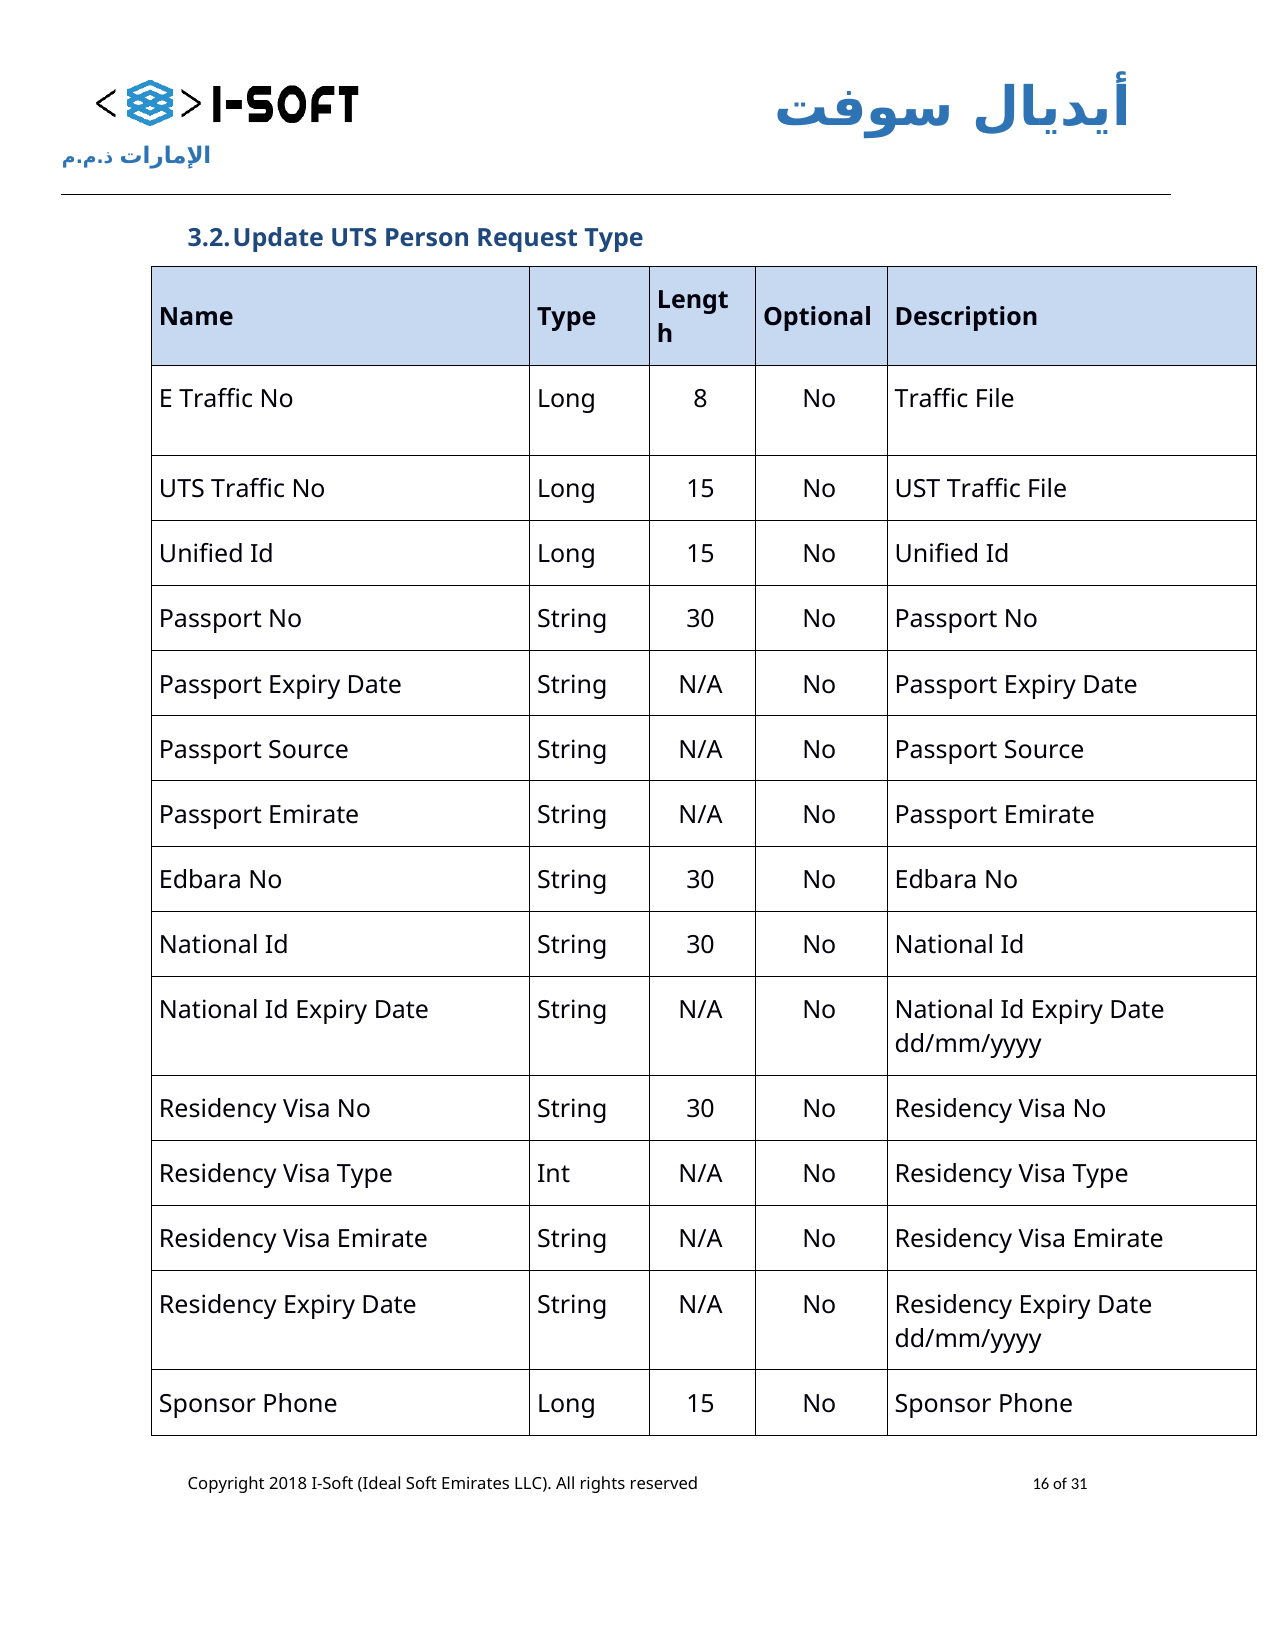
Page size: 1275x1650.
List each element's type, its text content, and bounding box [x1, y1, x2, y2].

table_header Length [650, 267, 755, 365]
table_cell UST Traffic File [888, 456, 1256, 520]
table_cell String [530, 912, 649, 976]
table_cell Residency Visa Type [152, 1141, 529, 1205]
table_cell National Id [888, 912, 1256, 976]
table_cell Residency Visa Emirate [152, 1206, 529, 1270]
table_cell Sponsor Phone [888, 1370, 1256, 1434]
table_cell String [530, 1076, 649, 1140]
table_cell Int [530, 1141, 649, 1205]
table_cell Passport Source [888, 716, 1256, 780]
table_cell String [530, 977, 649, 1075]
table_cell Unified Id [888, 521, 1256, 585]
table_cell No [756, 521, 887, 585]
subtitle Update UTS Person Request Type [187, 219, 1087, 253]
table_cell No [756, 781, 887, 846]
table_cell Residency Visa No [152, 1076, 529, 1140]
table_cell String [530, 781, 649, 846]
table_cell 15 [650, 456, 755, 520]
table_cell String [530, 1271, 649, 1369]
table_cell Sponsor Phone [152, 1370, 529, 1434]
table_cell Passport Source [152, 716, 529, 780]
table_cell No [756, 1271, 887, 1369]
table_cell No [756, 586, 887, 650]
table_header Description [888, 267, 1256, 365]
table_cell E Traffic No [152, 366, 529, 455]
table_cell Passport Emirate [888, 781, 1256, 846]
table_cell No [756, 1141, 887, 1205]
table_cell N/A [650, 977, 755, 1075]
table_cell No [756, 716, 887, 780]
table_cell No [756, 1076, 887, 1140]
table_cell String [530, 716, 649, 780]
table_cell String [530, 1206, 649, 1270]
table_cell No [756, 1370, 887, 1434]
table_cell 15 [650, 521, 755, 585]
table_cell No [756, 912, 887, 976]
table_cell No [756, 366, 887, 455]
table_cell Residency Expiry Date [152, 1271, 529, 1369]
table_header Name [152, 267, 529, 365]
table_cell N/A [650, 651, 755, 715]
table_cell 8 [650, 366, 755, 455]
table_cell String [530, 651, 649, 715]
table_cell Residency Visa Type [888, 1141, 1256, 1205]
table_cell 30 [650, 847, 755, 911]
table_cell 30 [650, 1076, 755, 1140]
table_cell Long [530, 366, 649, 455]
table_cell No [756, 651, 887, 715]
table_cell No [756, 1206, 887, 1270]
table_cell Edbara No [888, 847, 1256, 911]
table_cell Long [530, 521, 649, 585]
table_cell 30 [650, 586, 755, 650]
table_cell National Id Expiry Date dd/mm/yyyy [888, 977, 1256, 1075]
picture [61, 80, 393, 126]
table_cell Passport Emirate [152, 781, 529, 846]
table_cell String [530, 586, 649, 650]
table_cell 30 [650, 912, 755, 976]
table_cell National Id [152, 912, 529, 976]
table_cell Edbara No [152, 847, 529, 911]
table_cell Traffic File [888, 366, 1256, 455]
table_cell N/A [650, 1271, 755, 1369]
table_cell Passport No [152, 586, 529, 650]
table_cell Passport Expiry Date [888, 651, 1256, 715]
table_cell Residency Expiry Date dd/mm/yyyy [888, 1271, 1256, 1369]
table_cell Passport No [888, 586, 1256, 650]
table_cell String [530, 847, 649, 911]
table_cell N/A [650, 716, 755, 780]
table_cell N/A [650, 781, 755, 846]
table_cell Unified Id [152, 521, 529, 585]
table_header Type [530, 267, 649, 365]
table_cell N/A [650, 1206, 755, 1270]
table_cell UTS Traffic No [152, 456, 529, 520]
table_cell No [756, 456, 887, 520]
table_cell Long [530, 1370, 649, 1434]
table_cell Residency Visa No [888, 1076, 1256, 1140]
table_cell N/A [650, 1141, 755, 1205]
table_cell National Id Expiry Date [152, 977, 529, 1075]
table_cell 15 [650, 1370, 755, 1434]
table_header Optional [756, 267, 887, 365]
table_cell Residency Visa Emirate [888, 1206, 1256, 1270]
table_cell No [756, 977, 887, 1075]
table_cell Long [530, 456, 649, 520]
table_cell Passport Expiry Date [152, 651, 529, 715]
table_cell No [756, 847, 887, 911]
